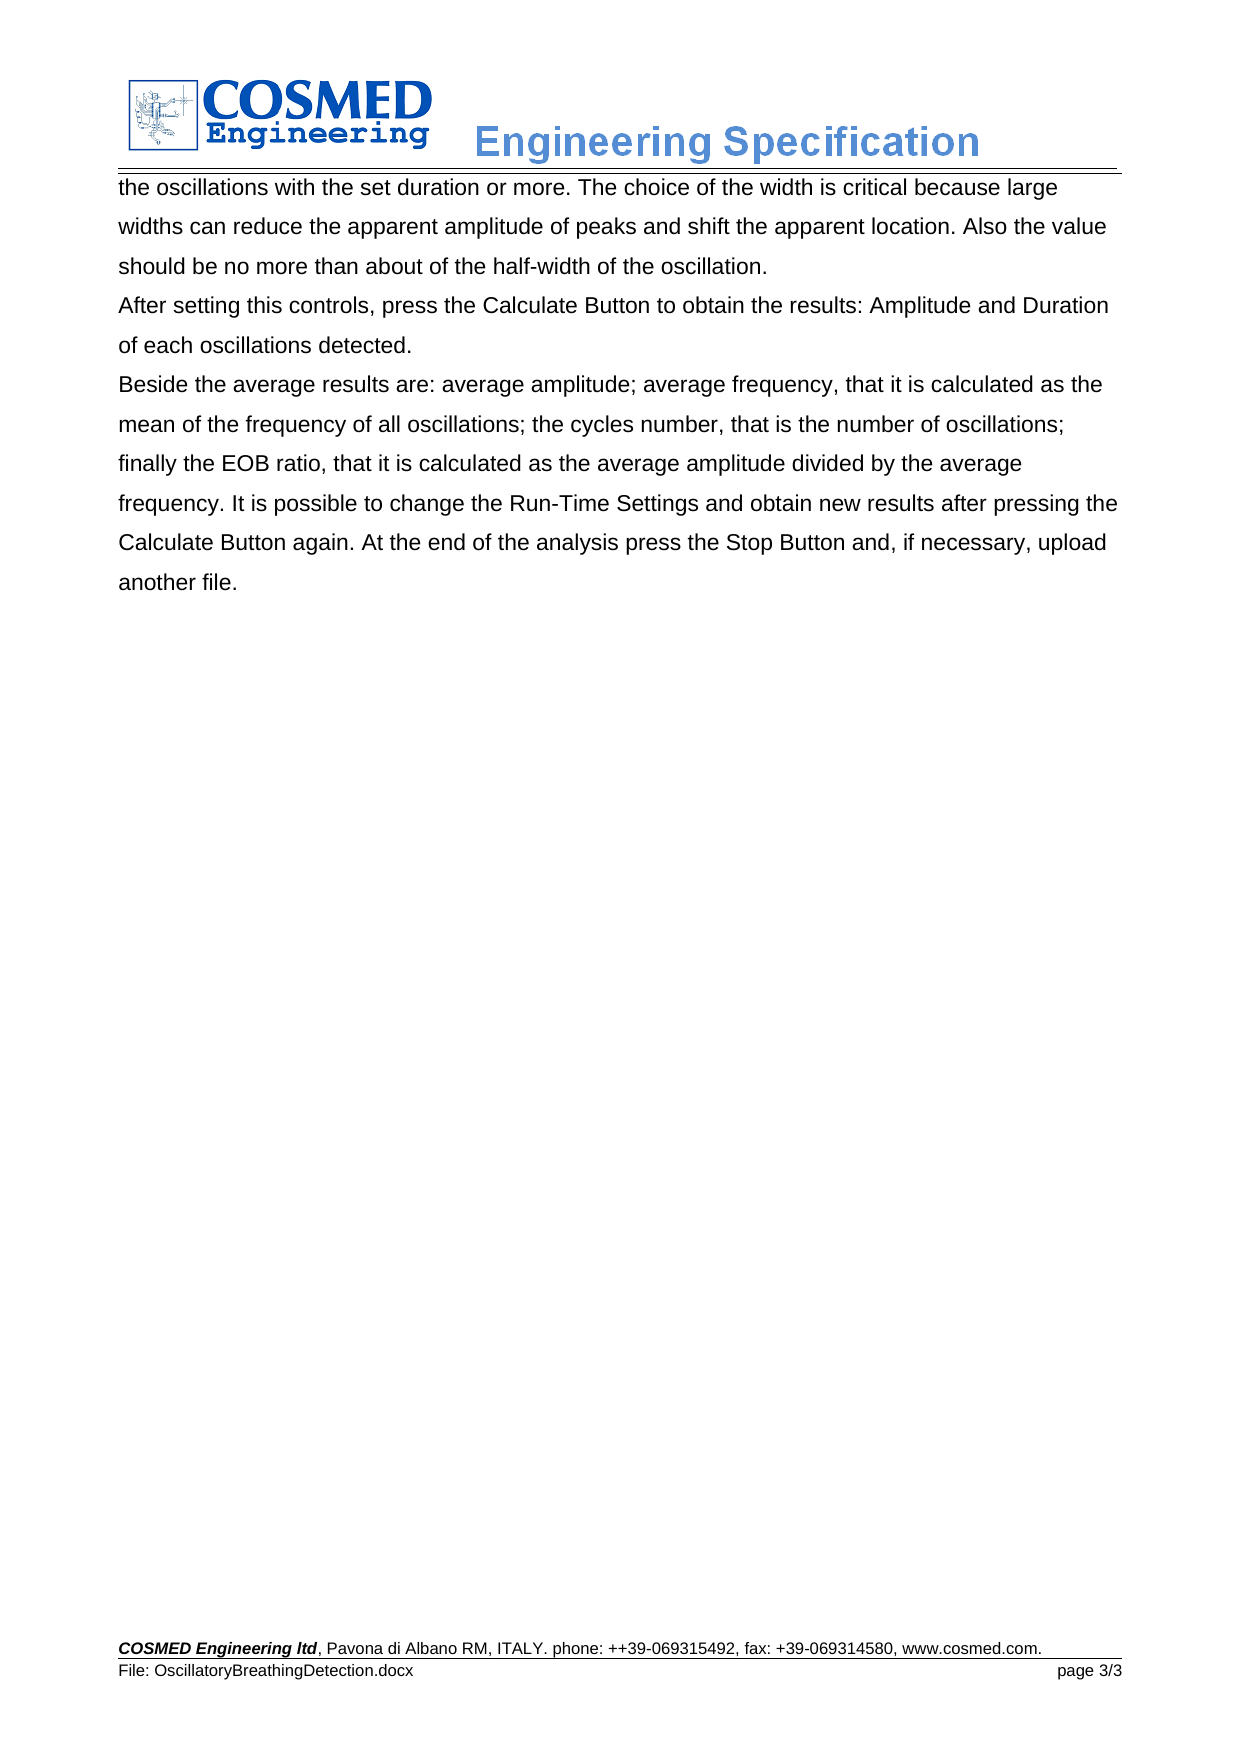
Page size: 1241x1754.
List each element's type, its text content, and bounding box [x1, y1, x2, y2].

text Beside the average results are: average amplitude; average frequency, that it is calculated as the mean of the frequency of all oscillations; the cycles number, that is the number of oscillations; finally the EOB ratio, that it is calculated as the average amplitude divided by the average frequency. It is possible to change the Run-Time Settings and obtain new results after pressing the Calculate Button again. At the end of the analysis press the Stop Button and, if necessary, upload another file. [118, 371, 1122, 595]
picture [118, 73, 1122, 171]
text After setting this controls, press the Calculate Button to obtain the results: Amplitude and Duration of each oscillations detected. [118, 292, 1122, 358]
